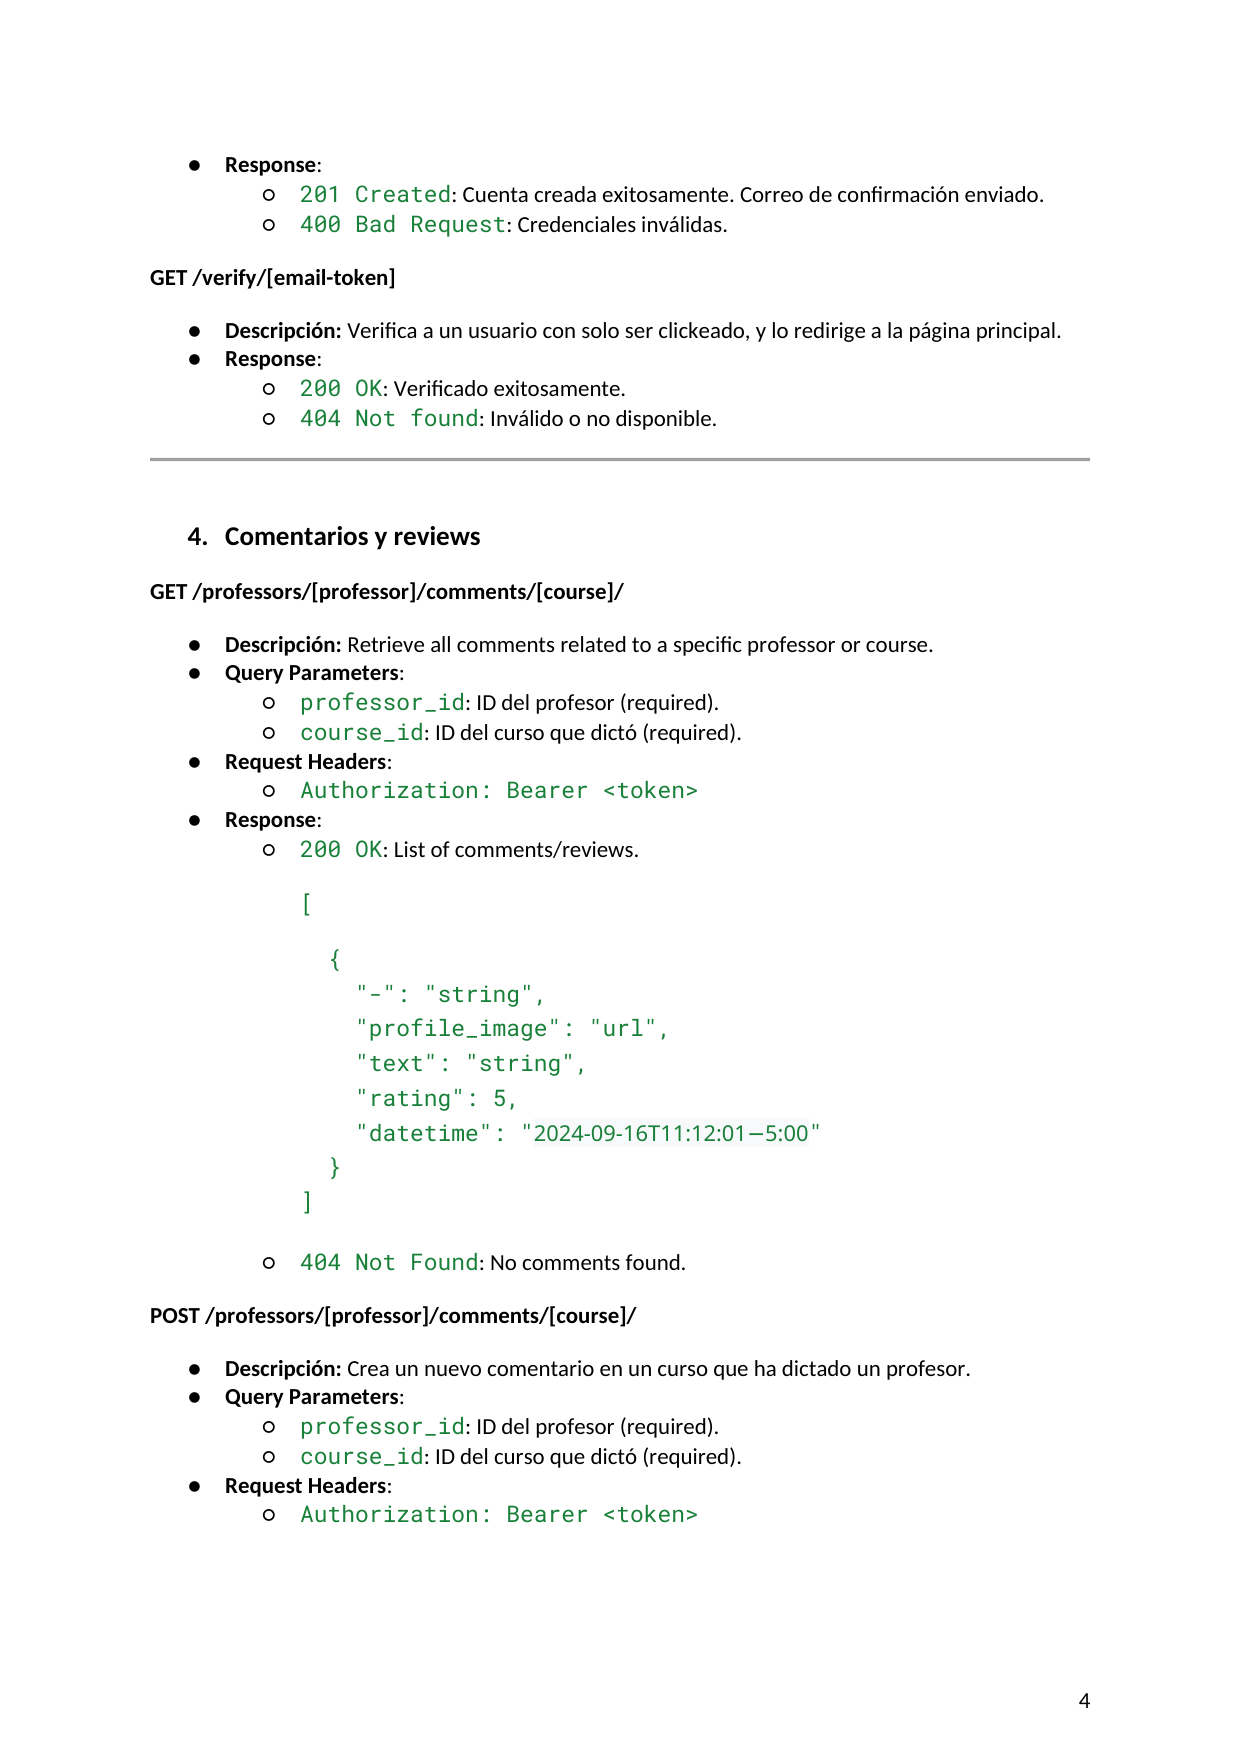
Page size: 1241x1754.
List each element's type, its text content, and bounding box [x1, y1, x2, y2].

subtitle GET /professors/[professor]/comments/[course]/ [150, 577, 1090, 605]
text "datetime": "" [300, 1117, 1090, 1147]
text "-": "string", [300, 978, 1090, 1008]
list 200 OK: List of comments/reviews. [262, 833, 1090, 863]
list Response: [187, 344, 1090, 372]
list Authorization: Bearer <token> [262, 775, 1090, 805]
list 404 Not found: Inválido o no disponible. [262, 403, 1090, 433]
subtitle POST /professors/[professor]/comments/[course]/ [150, 1301, 1090, 1329]
text { [300, 943, 1090, 974]
text ] [300, 1186, 1090, 1217]
list Query Parameters: [187, 1382, 1090, 1410]
text [ [300, 888, 1090, 918]
list Request Headers: [187, 1471, 1090, 1499]
list course_id: ID del curso que dictó (required). [262, 1441, 1090, 1471]
subtitle GET /verify/[email-token] [150, 263, 1090, 291]
list Descripción: Retrieve all comments related to a specific professor or course. [187, 630, 1090, 658]
subtitle Comentarios y reviews [187, 519, 1090, 552]
list 201 Created: Cuenta creada exitosamente. Correo de confirmación enviado. [262, 178, 1090, 208]
list Descripción: Crea un nuevo comentario en un curso que ha dictado un profesor. [187, 1354, 1090, 1382]
list Query Parameters: [187, 658, 1090, 686]
text "rating": 5, [300, 1082, 1090, 1112]
list Authorization: Bearer <token> [262, 1499, 1090, 1529]
list Response: [187, 805, 1090, 833]
list 400 Bad Request: Credenciales inválidas. [262, 208, 1090, 238]
list Response: [187, 150, 1090, 178]
list Descripción: Verifica a un usuario con solo ser clickeado, y lo redirige a la página principal. [187, 316, 1090, 344]
list 404 Not Found: No comments found. [262, 1246, 1090, 1276]
list professor_id: ID del profesor (required). [262, 686, 1090, 717]
text } [300, 1152, 1090, 1182]
text "text": "string", [300, 1047, 1090, 1078]
list course_id: ID del curso que dictó (required). [262, 717, 1090, 747]
list professor_id: ID del profesor (required). [262, 1410, 1090, 1441]
list 200 OK: Verificado exitosamente. [262, 372, 1090, 403]
text "profile_image": "url", [300, 1013, 1090, 1043]
list Request Headers: [187, 747, 1090, 775]
